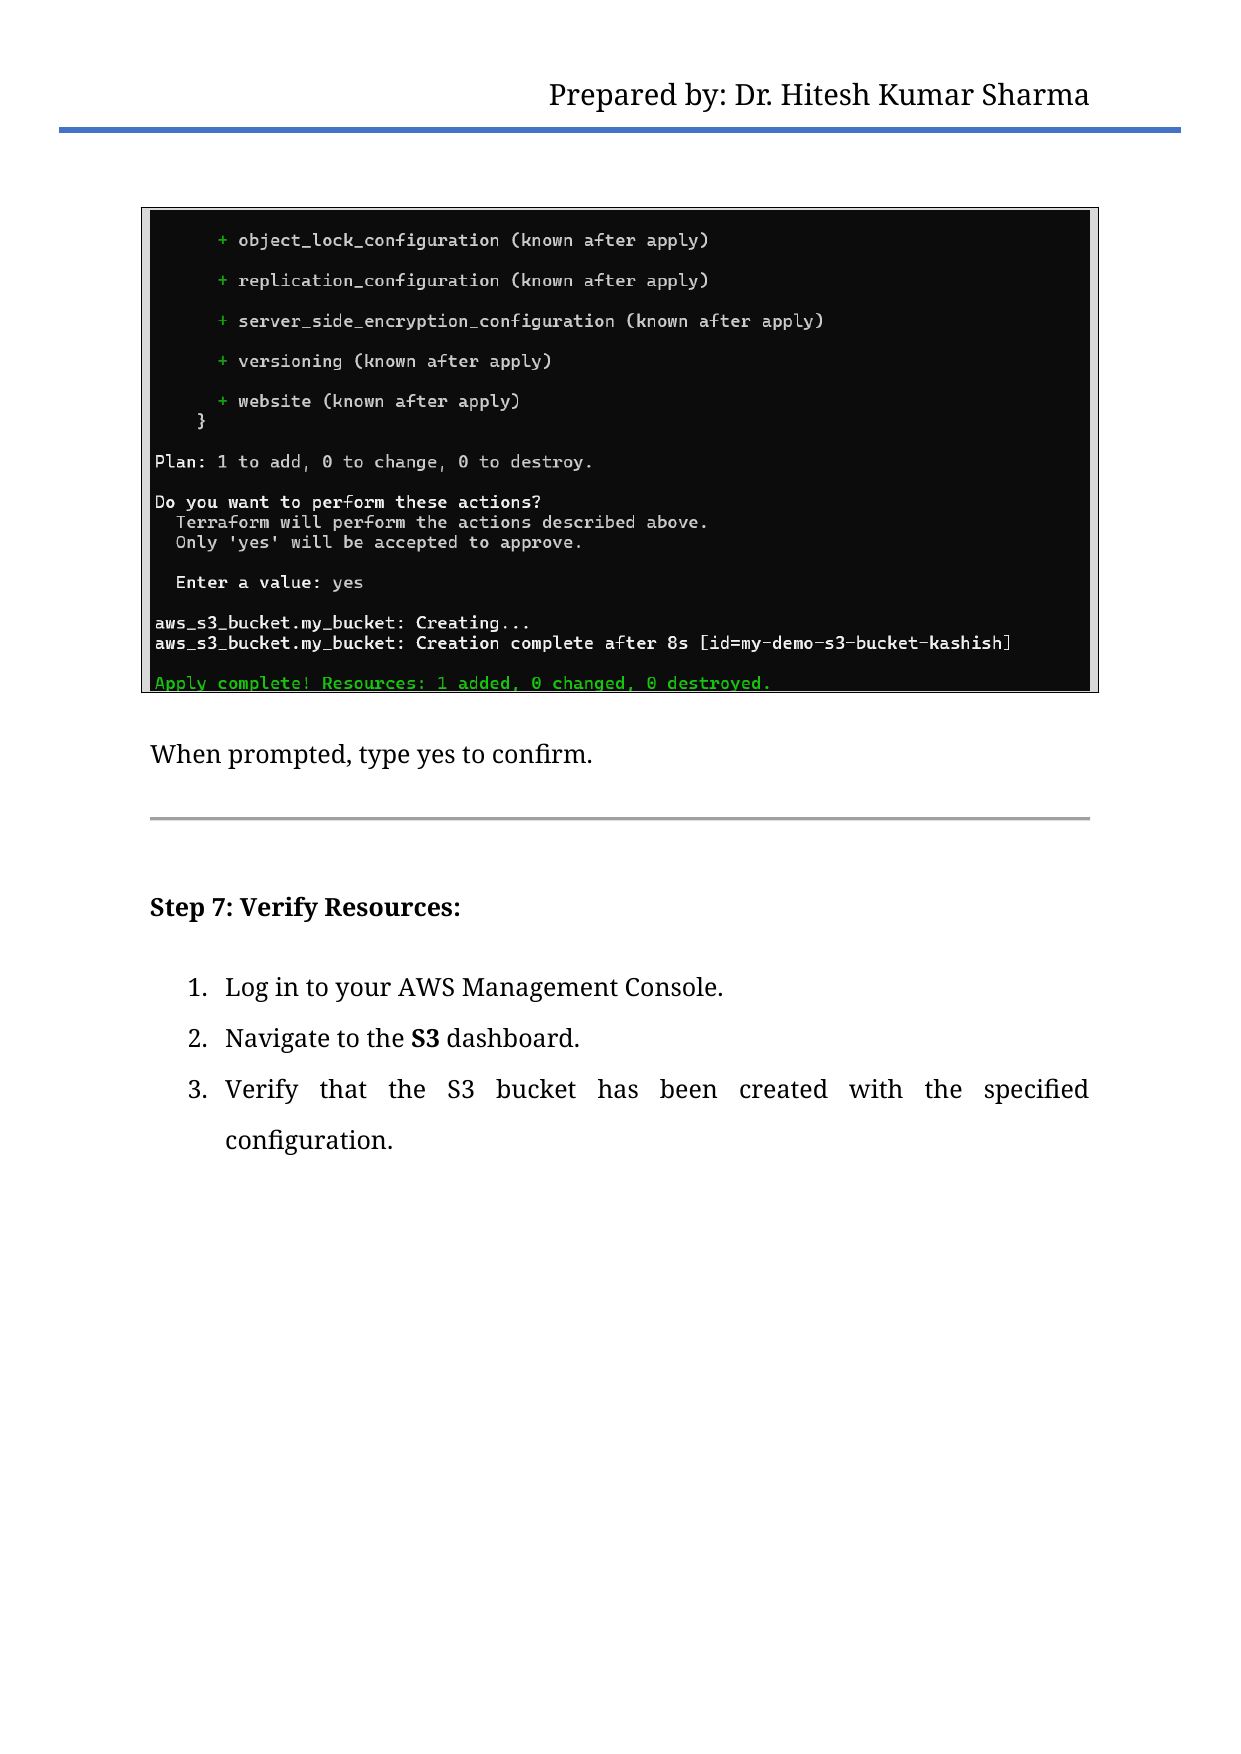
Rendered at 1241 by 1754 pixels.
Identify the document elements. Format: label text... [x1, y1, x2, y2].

list Verify that the S3 bucket has been created with the specified configuration. [187, 1130, 1090, 1215]
picture [150, 210, 1090, 691]
text When prompted, type yes to confirm. [150, 737, 1090, 771]
list Navigate to the S3 dashboard. [187, 1050, 1090, 1084]
list Log in to your AWS Management Console. [187, 970, 1090, 1004]
text Step 7: Verify Resources: [150, 889, 1090, 923]
